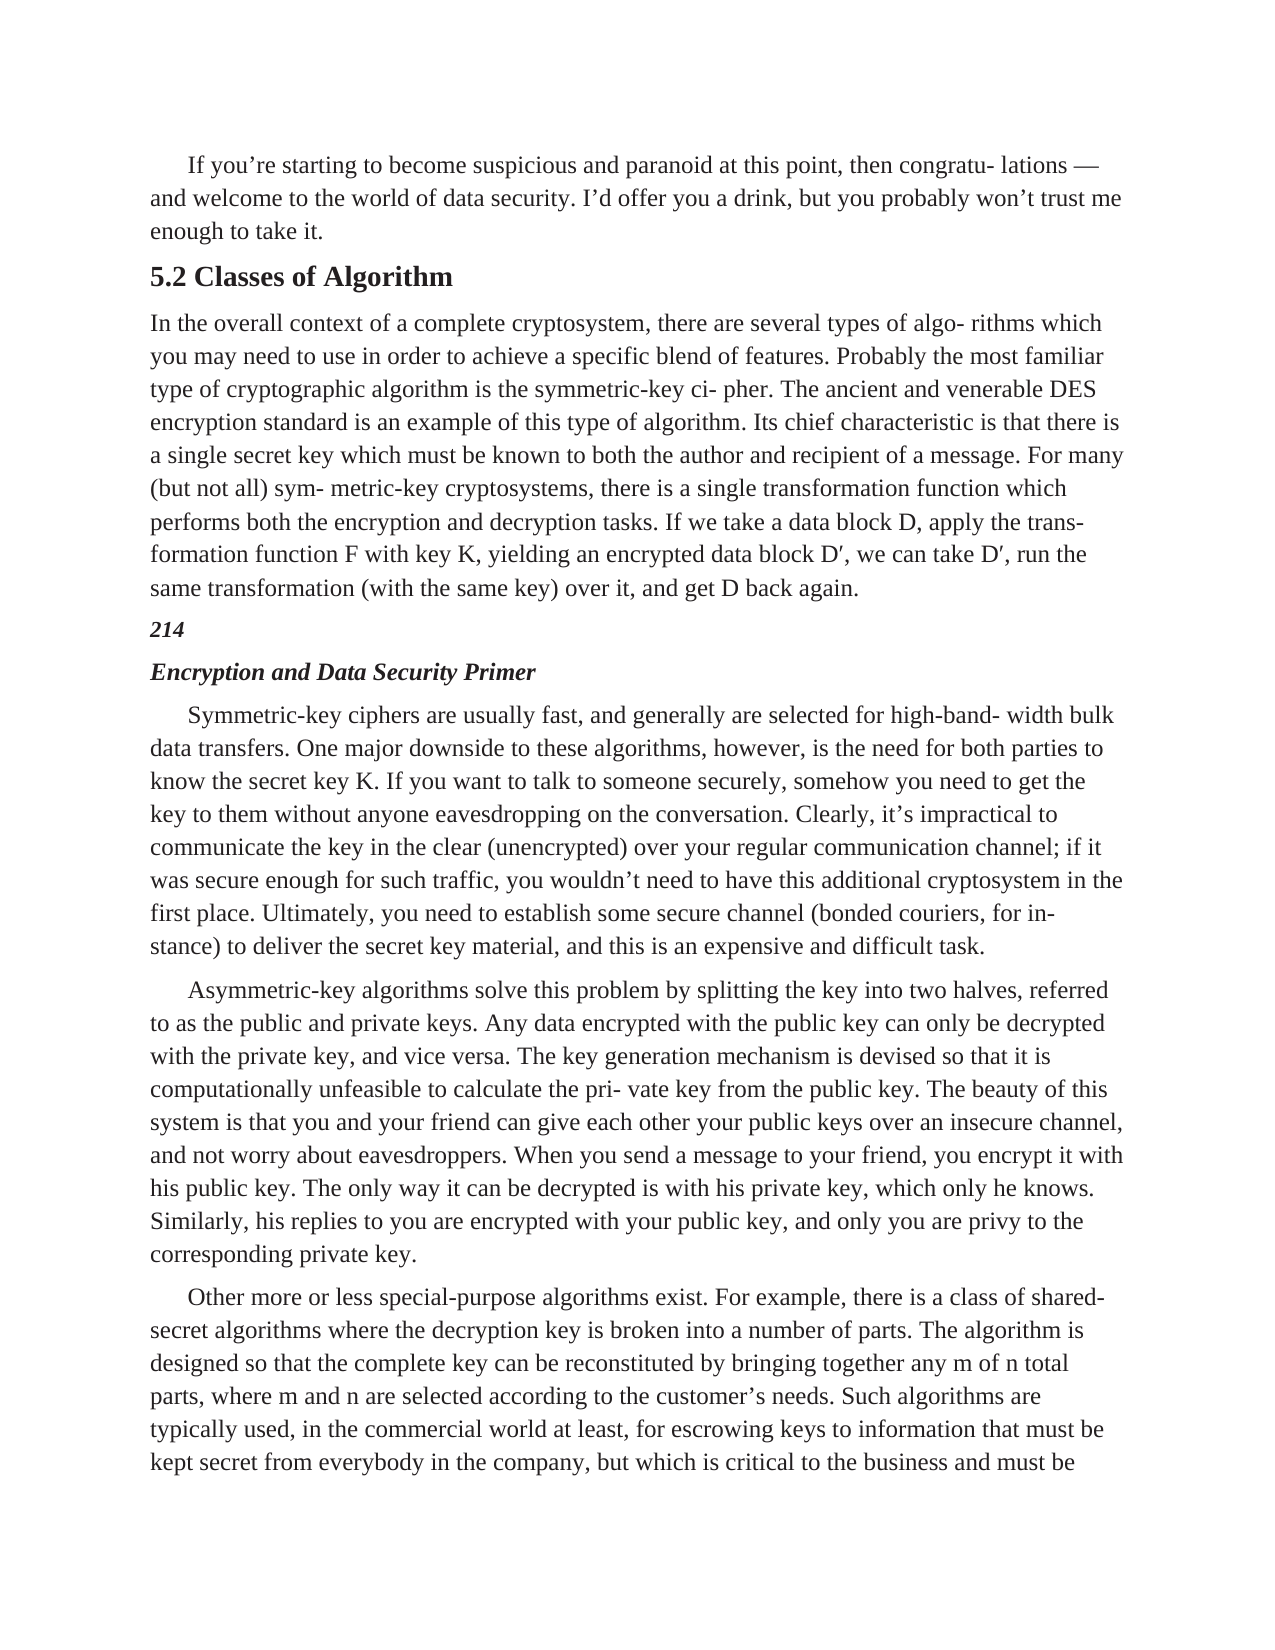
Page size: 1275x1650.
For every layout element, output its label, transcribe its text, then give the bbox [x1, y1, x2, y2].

text In the overall context of a complete cryptosystem, there are several types of algo- rithms which you may need to use in order to achieve a specific blend of features. Probably the most familiar type of cryptographic algorithm is the symmetric-key ci- pher. The ancient and venerable DES encryption standard is an example of this type of algorithm. Its chief characteristic is that there is a single secret key which must be known to both the author and recipient of a message. For many (but not all) sym- metric-key cryptosystems, there is a single transformation function which performs both the encryption and decryption tasks. If we take a data block D, apply the trans- formation function F with key K, yielding an encrypted data block D′, we can take D′, run the same transformation (with the same key) over it, and get D back again. [150, 308, 1125, 601]
text Symmetric-key ciphers are usually fast, and generally are selected for high-band- width bulk data transfers. One major downside to these algorithms, however, is the need for both parties to know the secret key K. If you want to talk to someone securely, somehow you need to get the key to them without anyone eavesdropping on the conversation. Clearly, it’s impractical to communicate the key in the clear (unencrypted) over your regular communication channel; if it was secure enough for such traffic, you wouldn’t need to have this additional cryptosystem in the first place. Ultimately, you need to establish some secure channel (bonded couriers, for in- stance) to deliver the secret key material, and this is an expensive and difficult task. [150, 700, 1125, 960]
text Asymmetric-key algorithms solve this problem by splitting the key into two halves, referred to as the public and private keys. Any data encrypted with the public key can only be decrypted with the private key, and vice versa. The key generation mechanism is devised so that it is computationally unfeasible to calculate the pri- vate key from the public key. The beauty of this system is that you and your friend can give each other your public keys over an insecure channel, and not worry about eavesdroppers. When you send a message to your friend, you encrypt it with his public key. The only way it can be decrypted is with his private key, which only he knows. Similarly, his replies to you are encrypted with your public key, and only you are privy to the corresponding private key. [150, 975, 1125, 1268]
text 214 [150, 616, 1125, 642]
text If you’re starting to become suspicious and paranoid at this point, then congratu- lations — and welcome to the world of data security. I’d offer you a drink, but you probably won’t trust me enough to take it. [150, 150, 1125, 245]
text Encryption and Data Security Primer [150, 657, 1125, 685]
text 5.2 Classes of Algorithm [150, 259, 1125, 293]
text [150, 1282, 1125, 1476]
